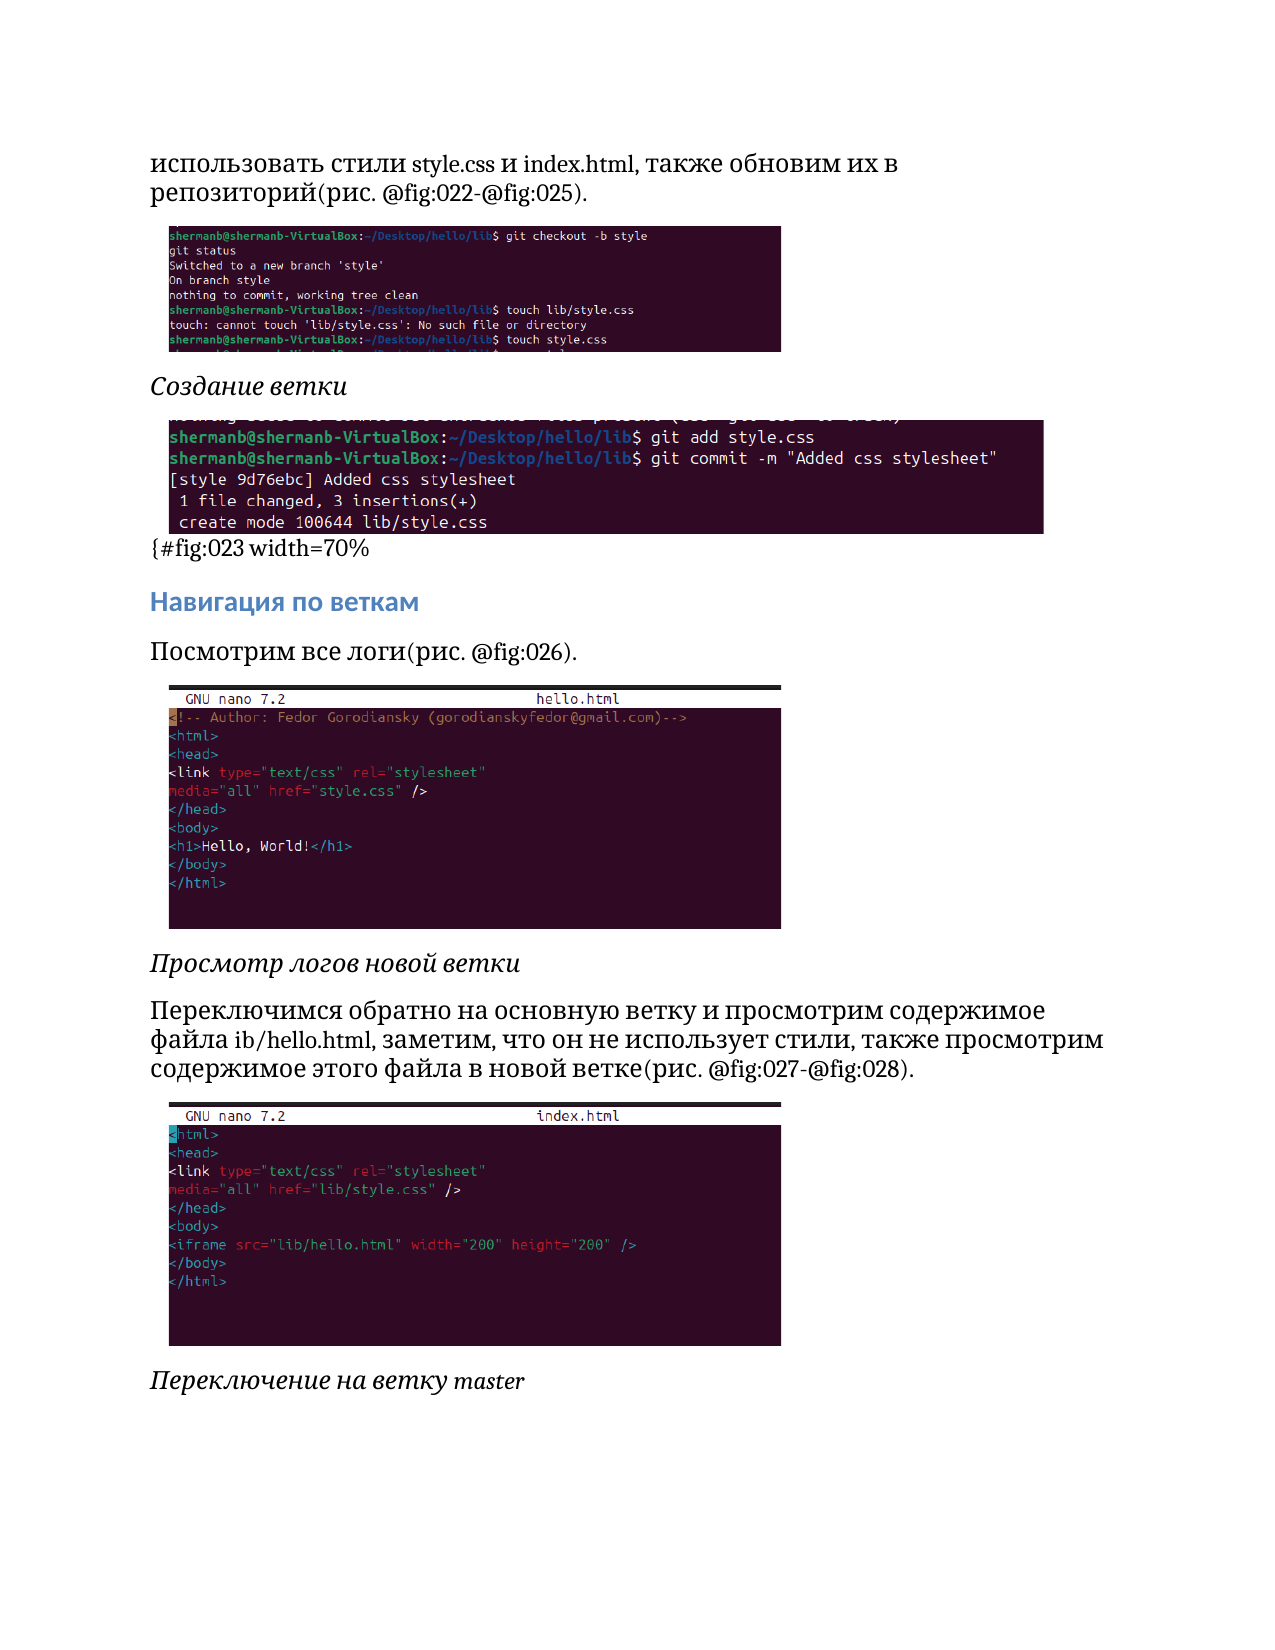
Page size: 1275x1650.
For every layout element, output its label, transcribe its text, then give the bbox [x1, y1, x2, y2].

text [150, 150, 1125, 207]
picture [168, 1102, 782, 1346]
subtitle Навигация по веткам [150, 583, 1125, 619]
picture [168, 420, 1044, 534]
text Посмотрим все логи(рис. @fig:026). [150, 638, 1125, 667]
picture [168, 226, 782, 352]
text Переключение на ветку master [150, 1367, 1125, 1396]
text Просмотр логов новой ветки [150, 950, 1125, 978]
text Переключимся обратно на основную ветку и просмотрим содержимое файла ib/hello.html, заметим, что он не использует стили, также просмотрим содержимое этого файла в новой ветке(рис. @fig:027-@fig:028). [150, 997, 1125, 1083]
text Создание ветки [150, 373, 1125, 402]
picture [168, 685, 782, 929]
